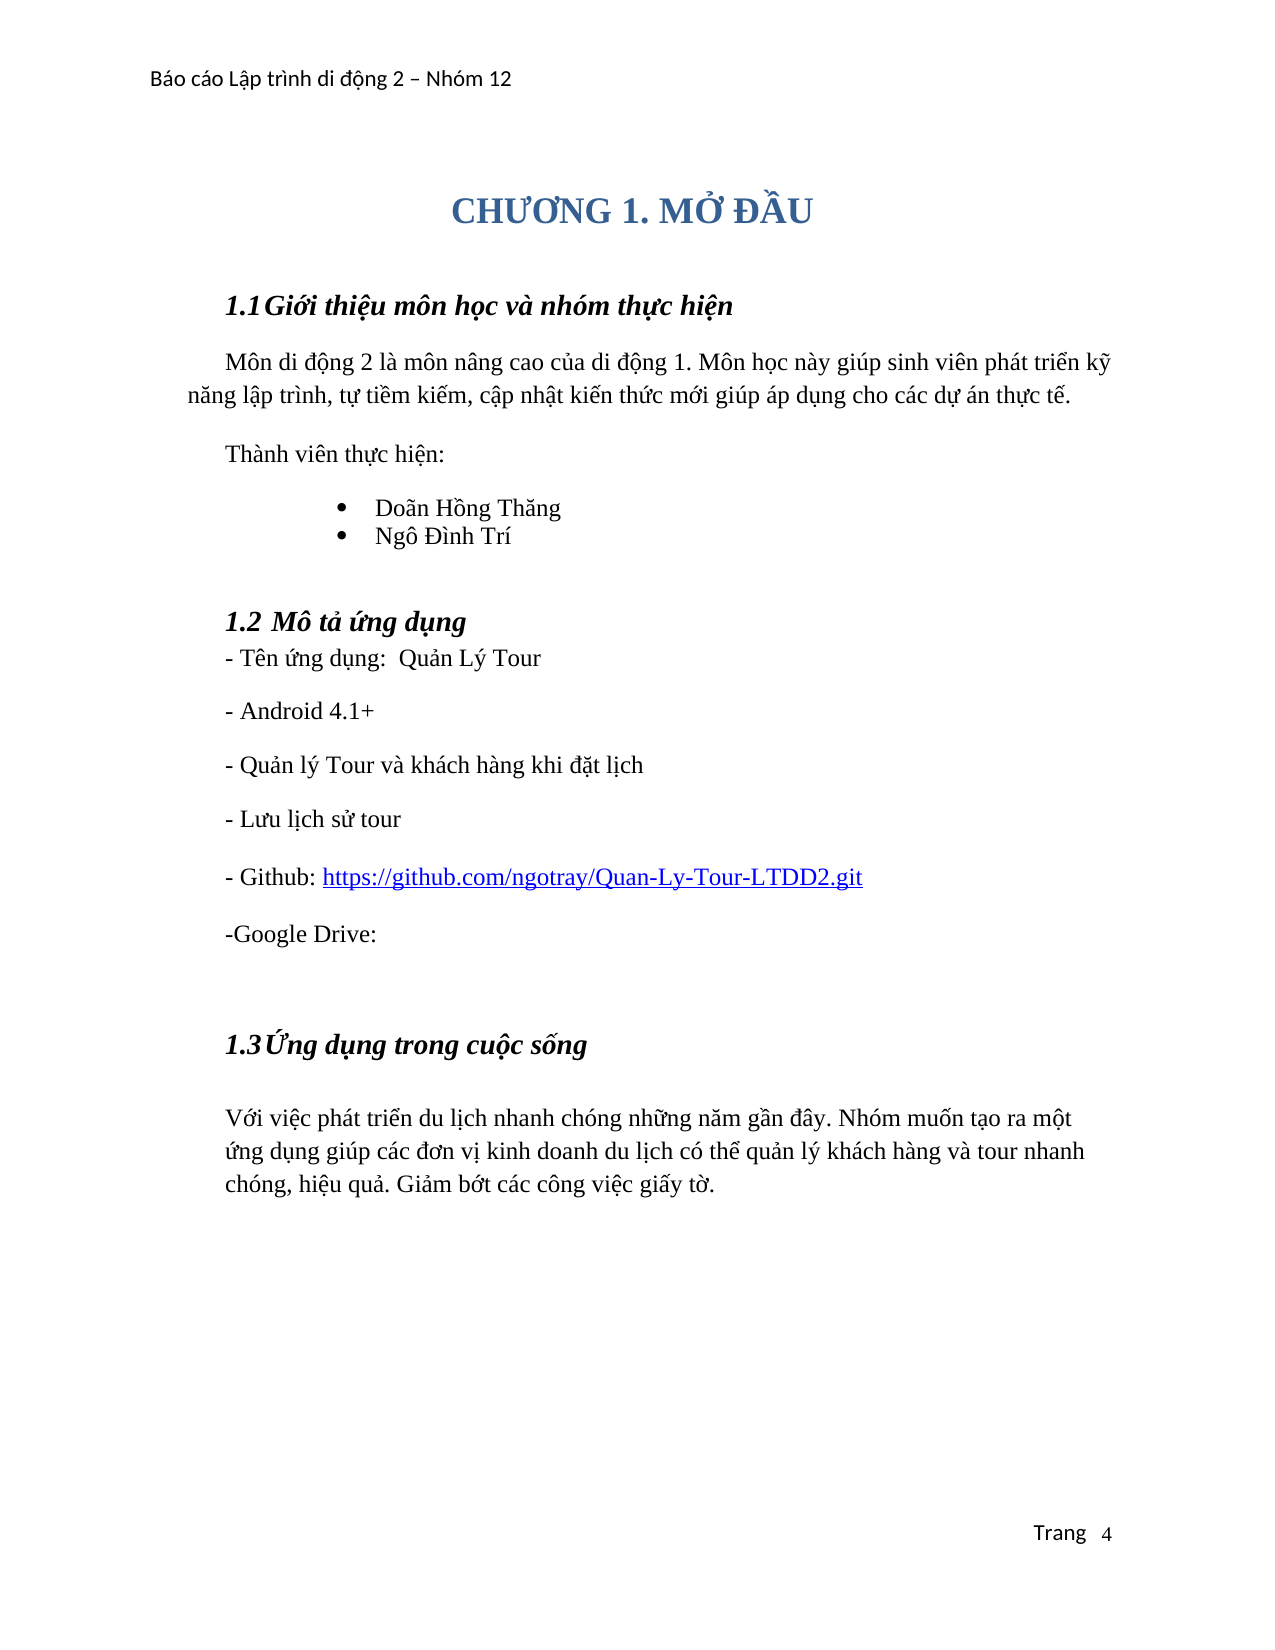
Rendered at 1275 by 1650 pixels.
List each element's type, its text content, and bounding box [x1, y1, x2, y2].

text -Google Drive: [225, 919, 1135, 948]
text - Lưu lịch sử tour [225, 804, 1135, 833]
text - Tên ứng dụng: Quản Lý Tour [225, 643, 1135, 671]
text - Quản lý Tour và khách hàng khi đặt lịch [225, 750, 1135, 779]
text 1.1Giới thiệu môn học và nhóm thực hiện [225, 288, 1135, 322]
list Ngô Đình Trí [337, 521, 1135, 550]
text 1.3Ứng dụng trong cuộc sống [225, 1027, 1135, 1061]
list Doãn Hồng Thăng [337, 493, 1135, 521]
text - Android 4.1+ [225, 696, 1135, 725]
text CHƯƠNG 1. MỞ ĐẦU [451, 188, 1135, 232]
text Với việc phát triển du lịch nhanh chóng những năm gần đây. Nhóm muốn tạo ra một ứng dụng giúp các đơn vị kinh doanh du lịch có thể quản lý khách hàng và tour nhanh chóng, hiệu quả. Giảm bớt các công việc giấy tờ. [225, 1103, 1105, 1198]
text - Github: https://github.com/ngotray/Quan-Ly-Tour-LTDD2.git [225, 862, 1135, 890]
text Môn di động 2 là môn nâng cao của di động 1. Môn học này giúp sinh viên phát triển kỹ năng lập trình, tự tiềm kiếm, cập nhật kiến thức mới giúp áp dụng cho các dự án thực tế. [187, 347, 1115, 409]
text Thành viên thực hiện: [225, 439, 1135, 467]
text 1.2 Mô tả ứng dụng [225, 604, 1135, 638]
